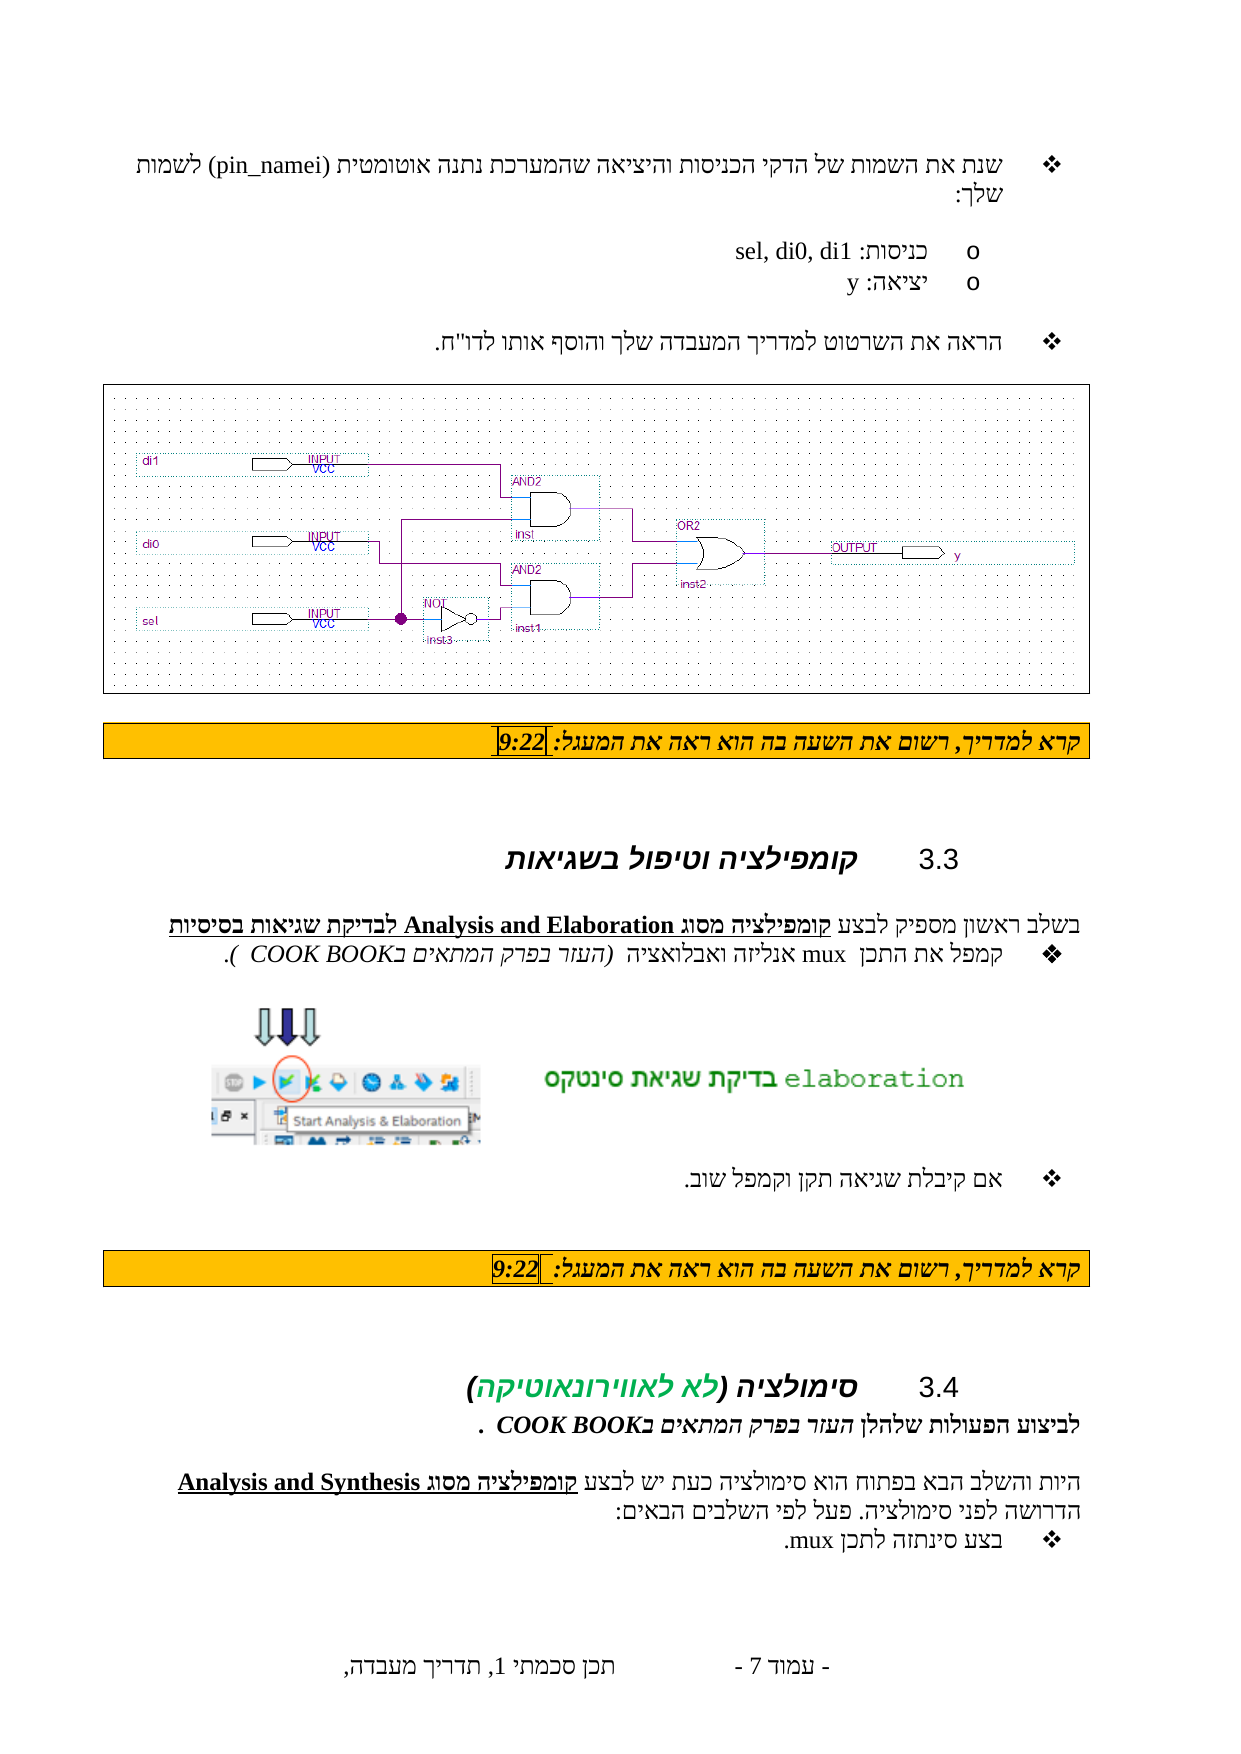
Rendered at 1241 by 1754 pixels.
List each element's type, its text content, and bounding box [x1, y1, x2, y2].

text לביצוע הפעולות שלהלן העזר בפרק המתאים בCOOK BOOK . [112, 1410, 1081, 1438]
text אם קיבלת שגיאה תקן וקמפל שוב. [112, 1164, 1041, 1193]
text שנת את השמות של הדקי הכניסות והיציאה שהמערכת נתנה אוטומטית (pin_namei) לשמות שלך: [112, 150, 1041, 236]
picture [112, 387, 1081, 691]
list כניסות: sel, di0, di1 [112, 236, 966, 267]
picture [193, 996, 1000, 1164]
text בצע סינתזה לתכן mux. [112, 1525, 1041, 1553]
list יציאה: y [112, 267, 966, 298]
text הראה את השרטוט למדריך המעבדה שלך והוסף אותו לדו"ח. [112, 327, 1041, 355]
text קרא למדריך, רשום את השעה בה הוא ראה את המעגל: 9:22 [104, 724, 1089, 758]
text היות והשלב הבא בפתוח הוא סימולציה כעת יש לבצע קומפילציה מסוג Analysis and Synthesis הדרושה לפני סימולציה. פעל לפי השלבים הבאים: [112, 1467, 1082, 1525]
text קמפל את התכן mux אנליזה ואבלואציה (העזר בפרק המתאים בCOOK BOOK ). [112, 939, 1041, 968]
subtitle סימולציה (לא לאווירונאוטיקה) [112, 1370, 918, 1403]
text קרא למדריך, רשום את השעה בה הוא ראה את המעגל: 9:22 [104, 1251, 1089, 1286]
text בשלב ראשון מספיק לבצע קומפילציה מסוג Analysis and Elaboration לבדיקת שגיאות בסיסיות [112, 911, 1081, 939]
subtitle קומפילציה וטיפול בשגיאות [112, 842, 918, 876]
